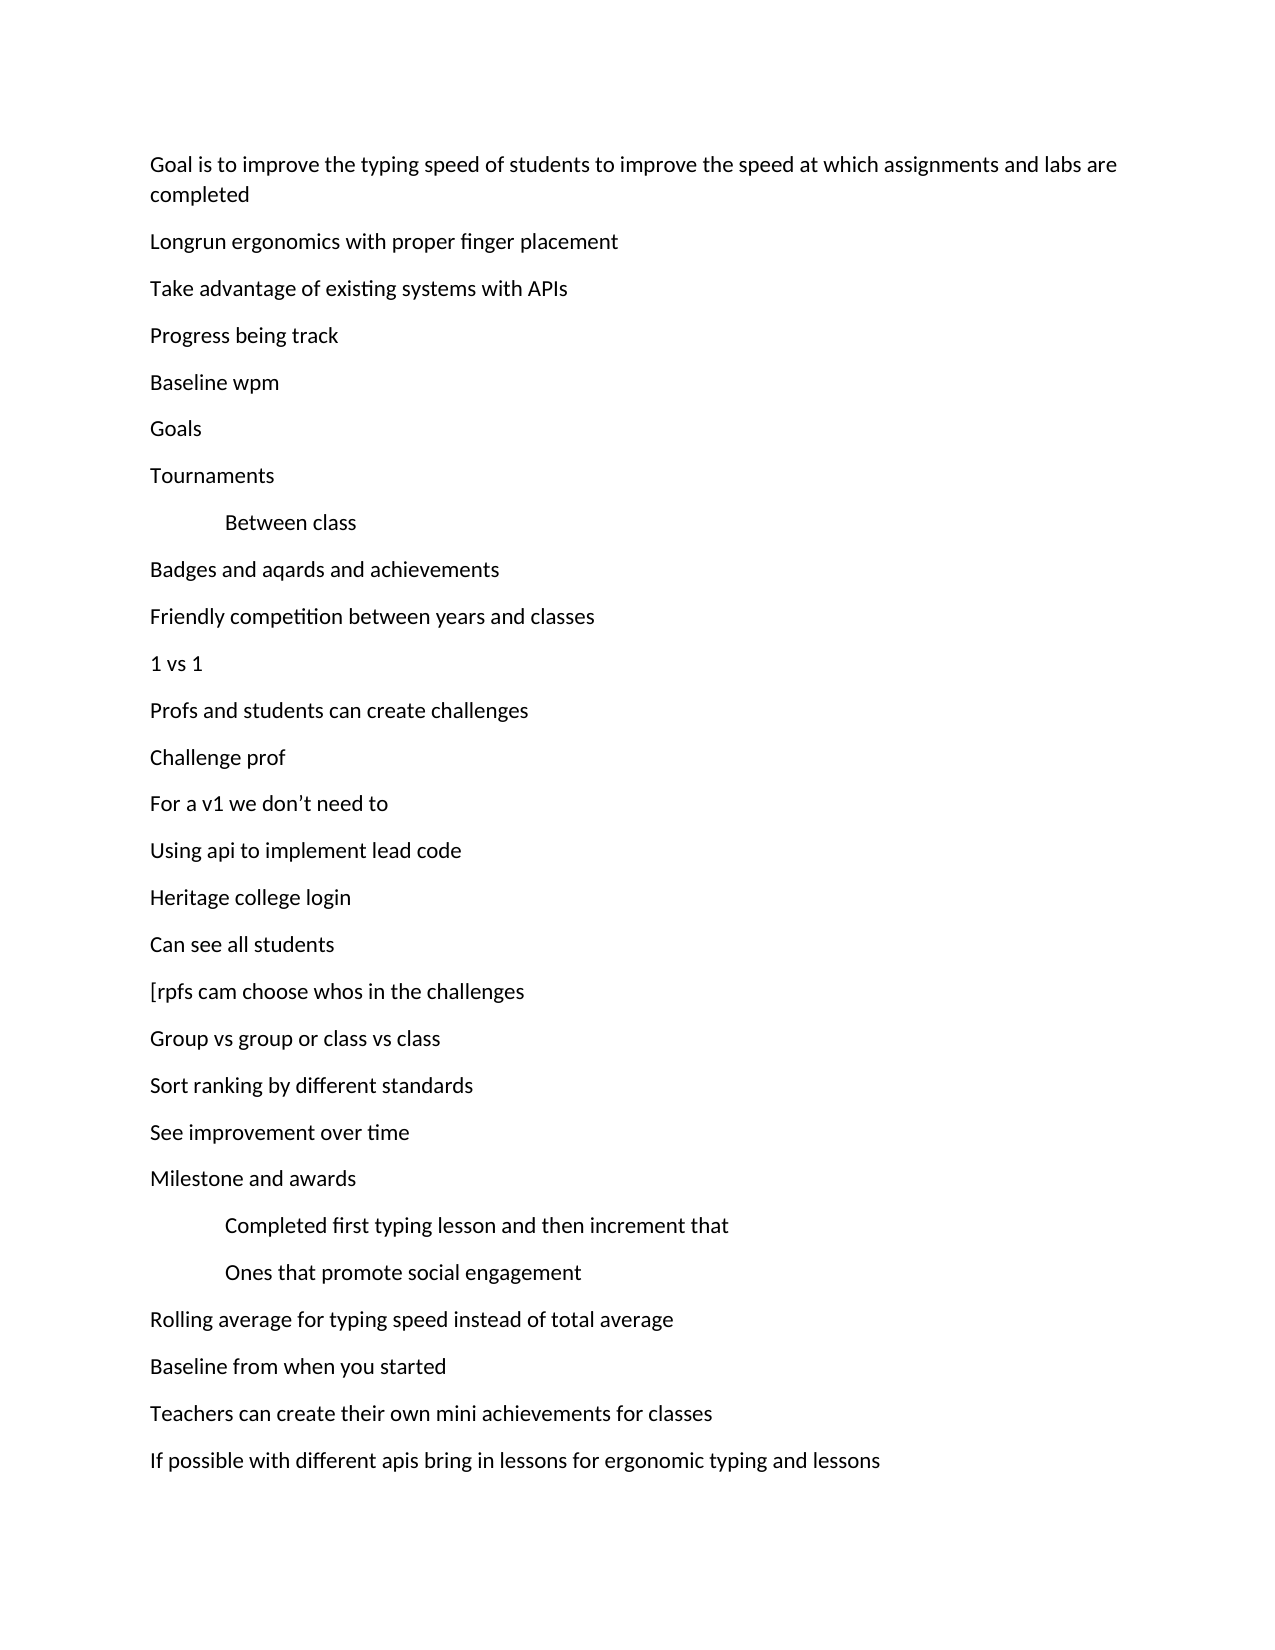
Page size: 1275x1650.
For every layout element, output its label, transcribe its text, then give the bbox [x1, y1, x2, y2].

text Take advantage of existing systems with APIs [150, 274, 1125, 302]
text Profs and students can create challenges [150, 696, 1125, 724]
text Teachers can create their own mini achievements for classes [150, 1399, 1125, 1427]
text Longrun ergonomics with proper finger placement [150, 227, 1125, 255]
text For a v1 we don’t need to [150, 789, 1125, 818]
text If possible with different apis bring in lessons for ergonomic typing and lessons [150, 1446, 1125, 1474]
text Can see all students [150, 930, 1125, 958]
text Tournaments [150, 461, 1125, 489]
text See improvement over time [150, 1118, 1125, 1146]
text Challenge prof [150, 743, 1125, 771]
text Heritage college login [150, 883, 1125, 911]
text Completed first typing lesson and then increment that [150, 1211, 1125, 1239]
text Friendly competition between years and classes [150, 602, 1125, 630]
text Group vs group or class vs class [150, 1024, 1125, 1052]
text Badges and aqards and achievements [150, 555, 1125, 583]
text Baseline from when you started [150, 1352, 1125, 1380]
text [rpfs cam choose whos in the challenges [150, 977, 1125, 1005]
text Sort ranking by different standards [150, 1071, 1125, 1099]
text Goals [150, 414, 1125, 443]
text Progress being track [150, 321, 1125, 349]
text Baseline wpm [150, 368, 1125, 396]
text Rolling average for typing speed instead of total average [150, 1305, 1125, 1333]
text Goal is to improve the typing speed of students to improve the speed at which assignments and labs are completed [150, 150, 1125, 208]
text Using api to implement lead code [150, 836, 1125, 864]
text Ones that promote social engagement [150, 1258, 1125, 1286]
text Milestone and awards [150, 1164, 1125, 1193]
text 1 vs 1 [150, 649, 1125, 677]
text Between class [150, 508, 1125, 536]
